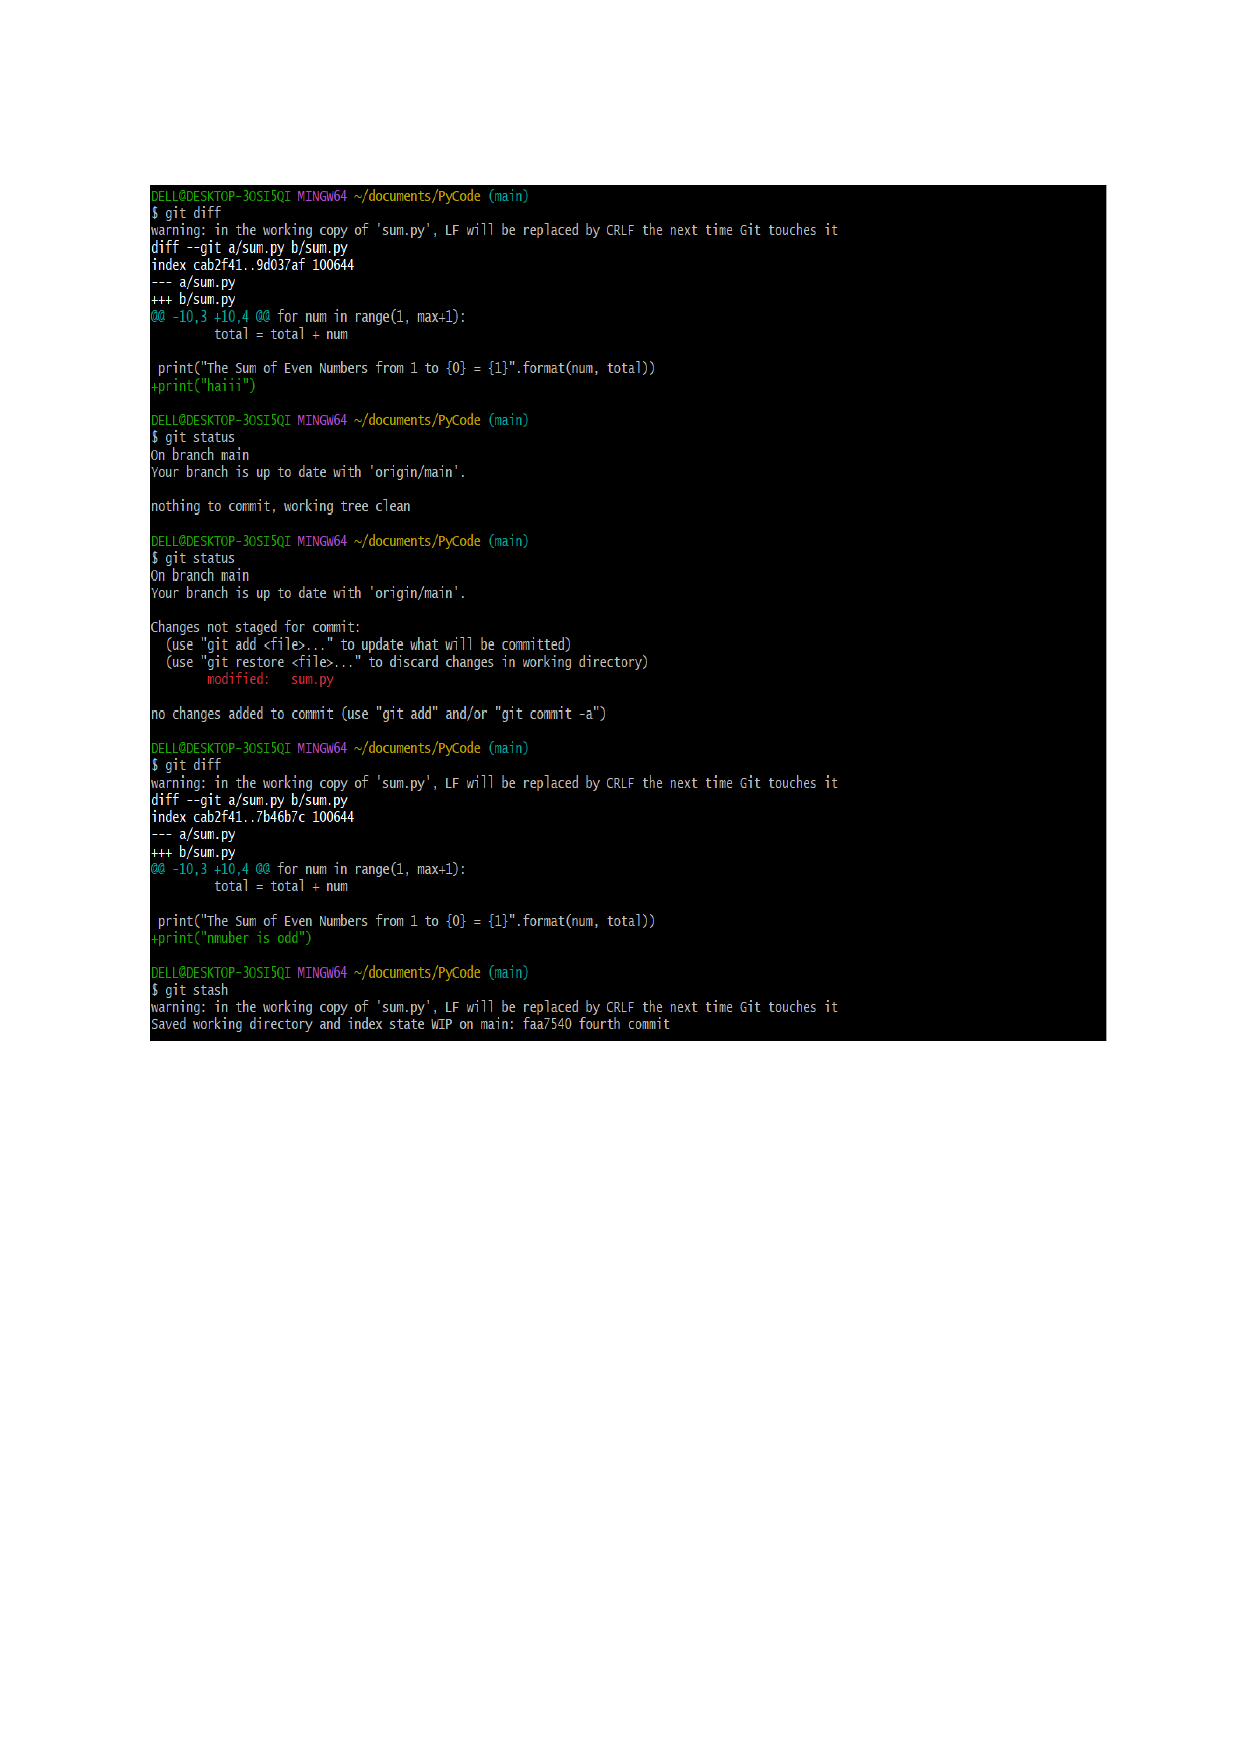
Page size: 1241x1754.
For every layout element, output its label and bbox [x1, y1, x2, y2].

picture [150, 185, 1107, 1041]
